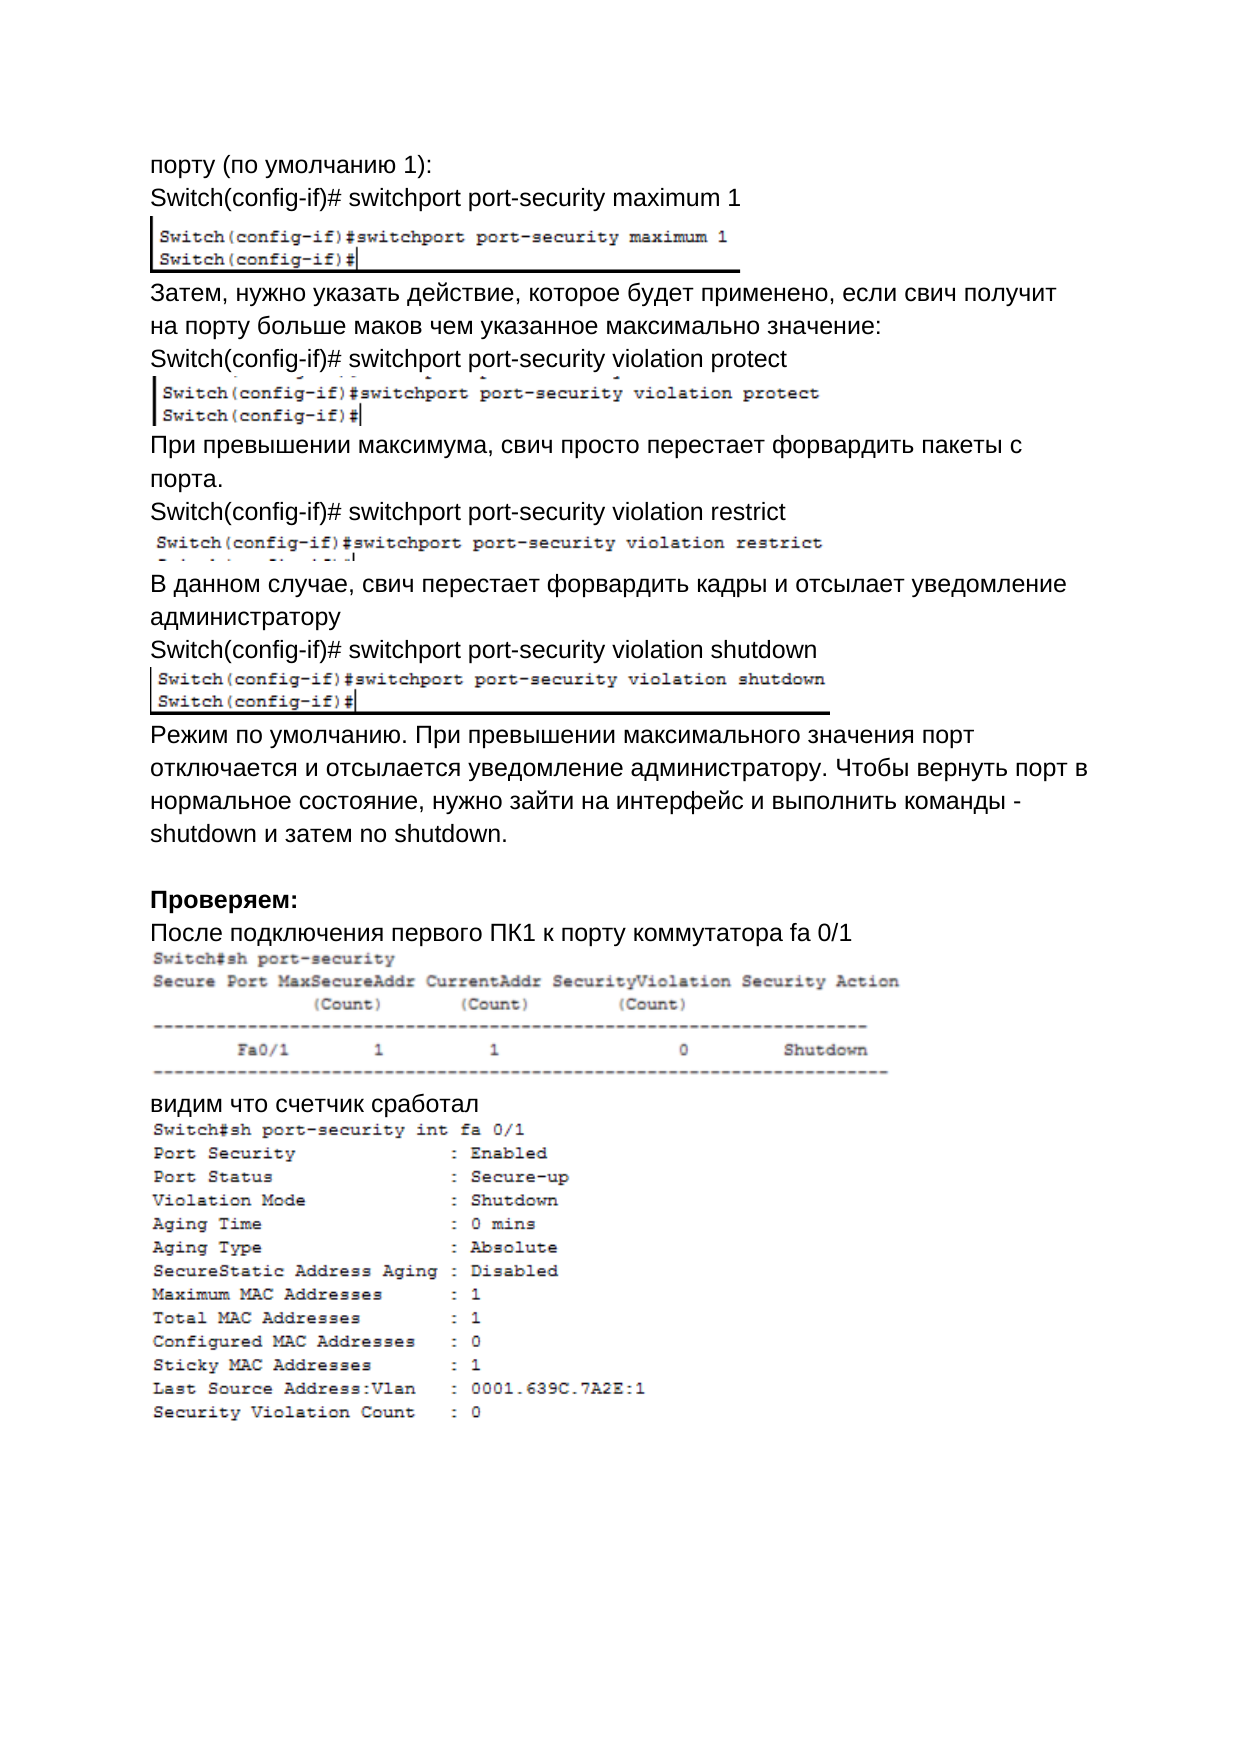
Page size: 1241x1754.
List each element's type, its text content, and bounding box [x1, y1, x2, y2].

picture [150, 667, 830, 715]
text Switch(config-if)# switchport port-security maximum 1 [150, 183, 1090, 212]
text видим что счетчик сработал [150, 1089, 1090, 1117]
text Режим по умолчанию. При превышении максимального значения порт отключается и отсылается уведомление администратору. Чтобы вернуть порт в нормальное состояние, нужно зайти на интерфейс и выполнить команды - shutdown и затем no shutdown. [150, 720, 1090, 847]
text Switch(config-if)# switchport port-security violation shutdown [150, 635, 1090, 663]
text Затем, нужно указать действие, которое будет применено, если свич получит на порту больше маков чем указанное максимально значение: [150, 278, 1090, 339]
text Проверяем: [150, 885, 1090, 913]
picture [150, 376, 850, 426]
text После подключения первого ПК1 к порту коммутатора fa 0/1 [150, 918, 1090, 947]
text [150, 150, 1090, 179]
text Switch(config-if)# switchport port-security violation protect [150, 344, 1090, 372]
picture [150, 529, 842, 561]
text В данном случае, свич перестает форвардить кадры и отсылает уведомление администратору [150, 569, 1090, 631]
text Switch(config-if)# switchport port-security violation restrict [150, 497, 1090, 525]
picture [150, 950, 907, 1084]
picture [150, 1121, 657, 1427]
text При превышении максимума, свич просто перестает форвардить пакеты с порта. [150, 431, 1090, 492]
picture [150, 216, 741, 273]
